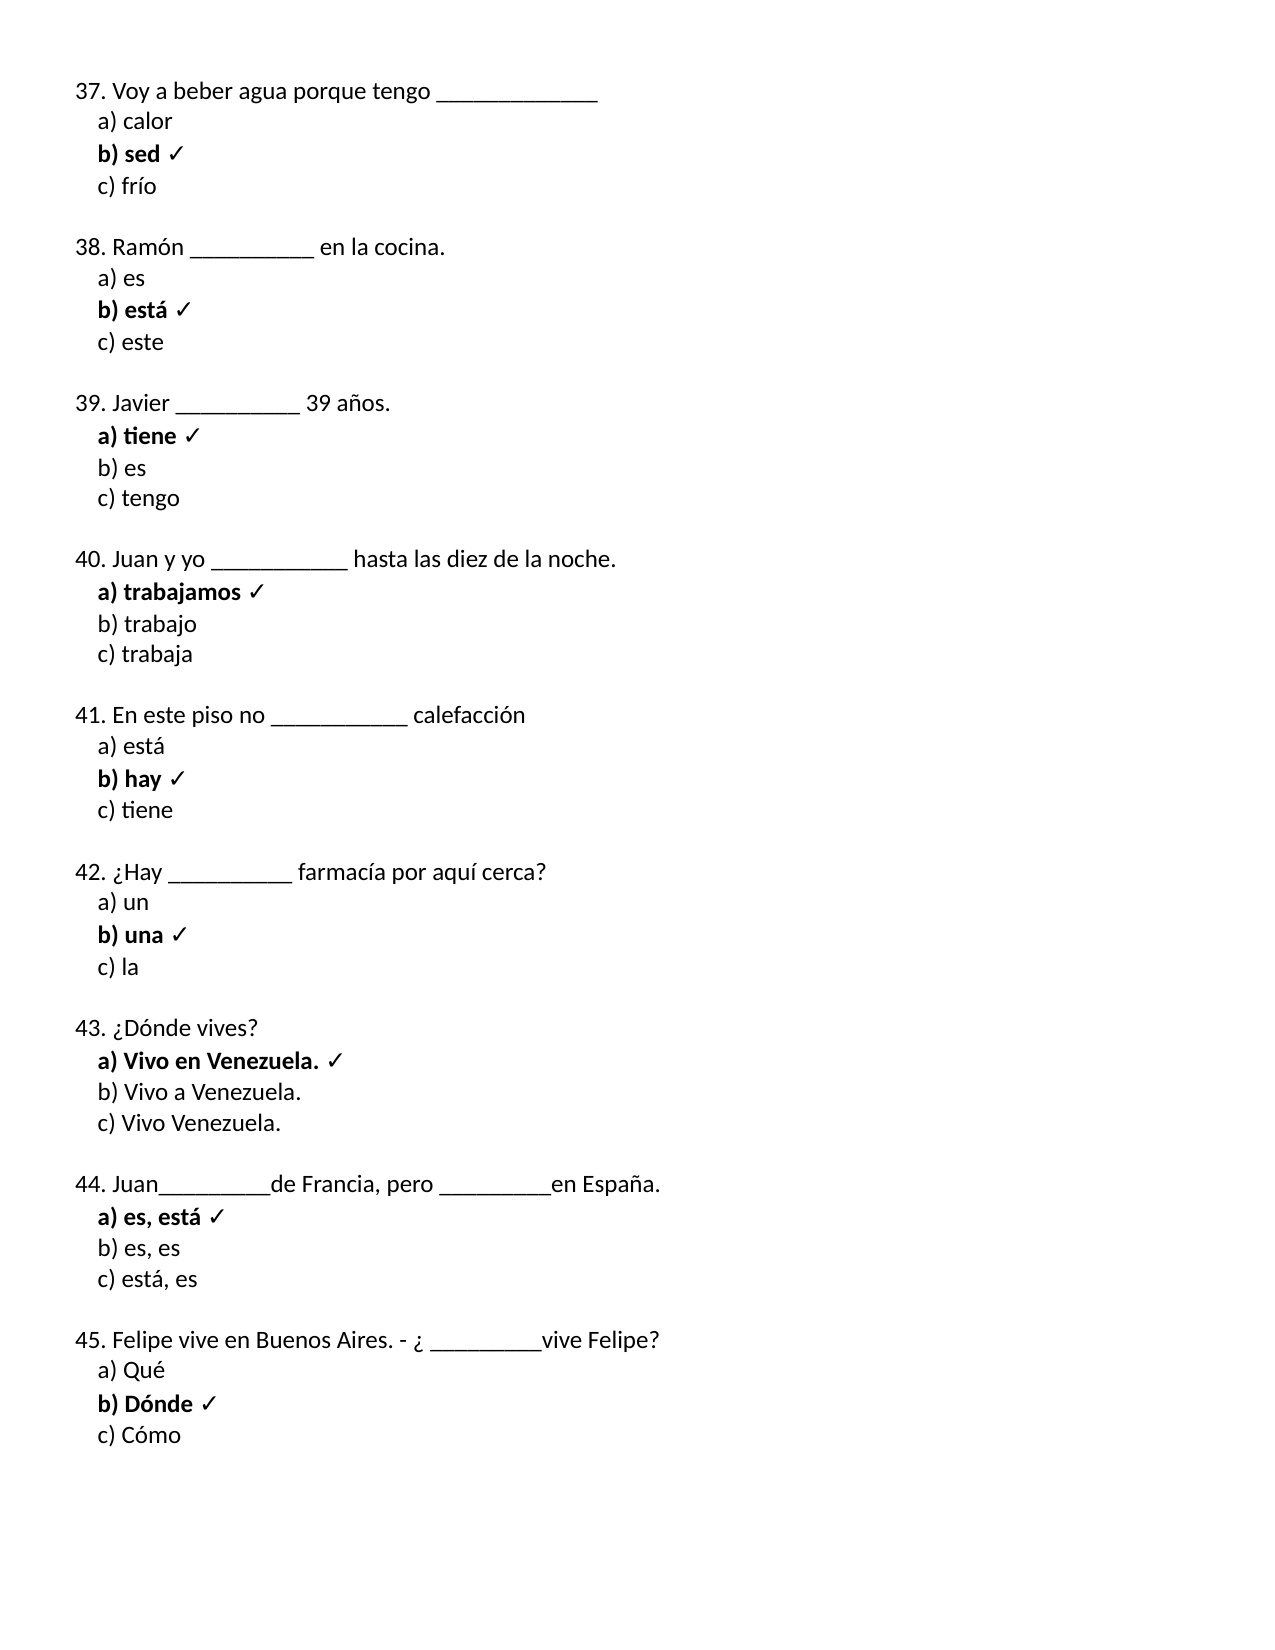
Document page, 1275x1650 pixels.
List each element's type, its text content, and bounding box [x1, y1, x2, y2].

text b) Vivo a Venezuela. [75, 1076, 1200, 1107]
text 40. Juan y yo ___________ hasta las diez de la noche. [75, 543, 1200, 574]
text 38. Ramón __________ en la cocina. [75, 231, 1200, 262]
text a) un [75, 886, 1200, 917]
text a) está [75, 730, 1200, 761]
text 37. Voy a beber agua porque tengo _____________ [75, 75, 1200, 106]
text b) es, es [75, 1233, 1200, 1263]
text c) este [75, 326, 1200, 357]
text 43. ¿Dónde vives? [75, 1012, 1200, 1042]
text a) tiene ✓ [75, 418, 1200, 452]
text 45. Felipe vive en Buenos Aires. - ¿ _________vive Felipe? [75, 1324, 1200, 1355]
text c) la [75, 951, 1200, 981]
text 44. Juan_________de Francia, pero _________en España. [75, 1168, 1200, 1198]
text b) es [75, 452, 1200, 482]
text a) es [75, 262, 1200, 292]
text b) hay ✓ [75, 761, 1200, 795]
text c) tengo [75, 482, 1200, 513]
text a) trabajamos ✓ [75, 574, 1200, 608]
text 41. En este piso no ___________ calefacción [75, 699, 1200, 730]
text c) Vivo Venezuela. [75, 1107, 1200, 1137]
text b) trabajo [75, 608, 1200, 638]
text c) está, es [75, 1263, 1200, 1294]
text b) Dónde ✓ [75, 1385, 1200, 1419]
text a) Qué [75, 1355, 1200, 1385]
text a) calor [75, 106, 1200, 136]
text c) tiene [75, 795, 1200, 825]
text a) Vivo en Venezuela. ✓ [75, 1042, 1200, 1076]
text b) sed ✓ [75, 136, 1200, 170]
text 42. ¿Hay __________ farmacía por aquí cerca? [75, 856, 1200, 886]
text b) está ✓ [75, 292, 1200, 326]
text c) frío [75, 170, 1200, 201]
text a) es, está ✓ [75, 1198, 1200, 1233]
text b) una ✓ [75, 917, 1200, 951]
text 39. Javier __________ 39 años. [75, 387, 1200, 418]
text c) Cómo [75, 1419, 1200, 1450]
text c) trabaja [75, 638, 1200, 669]
